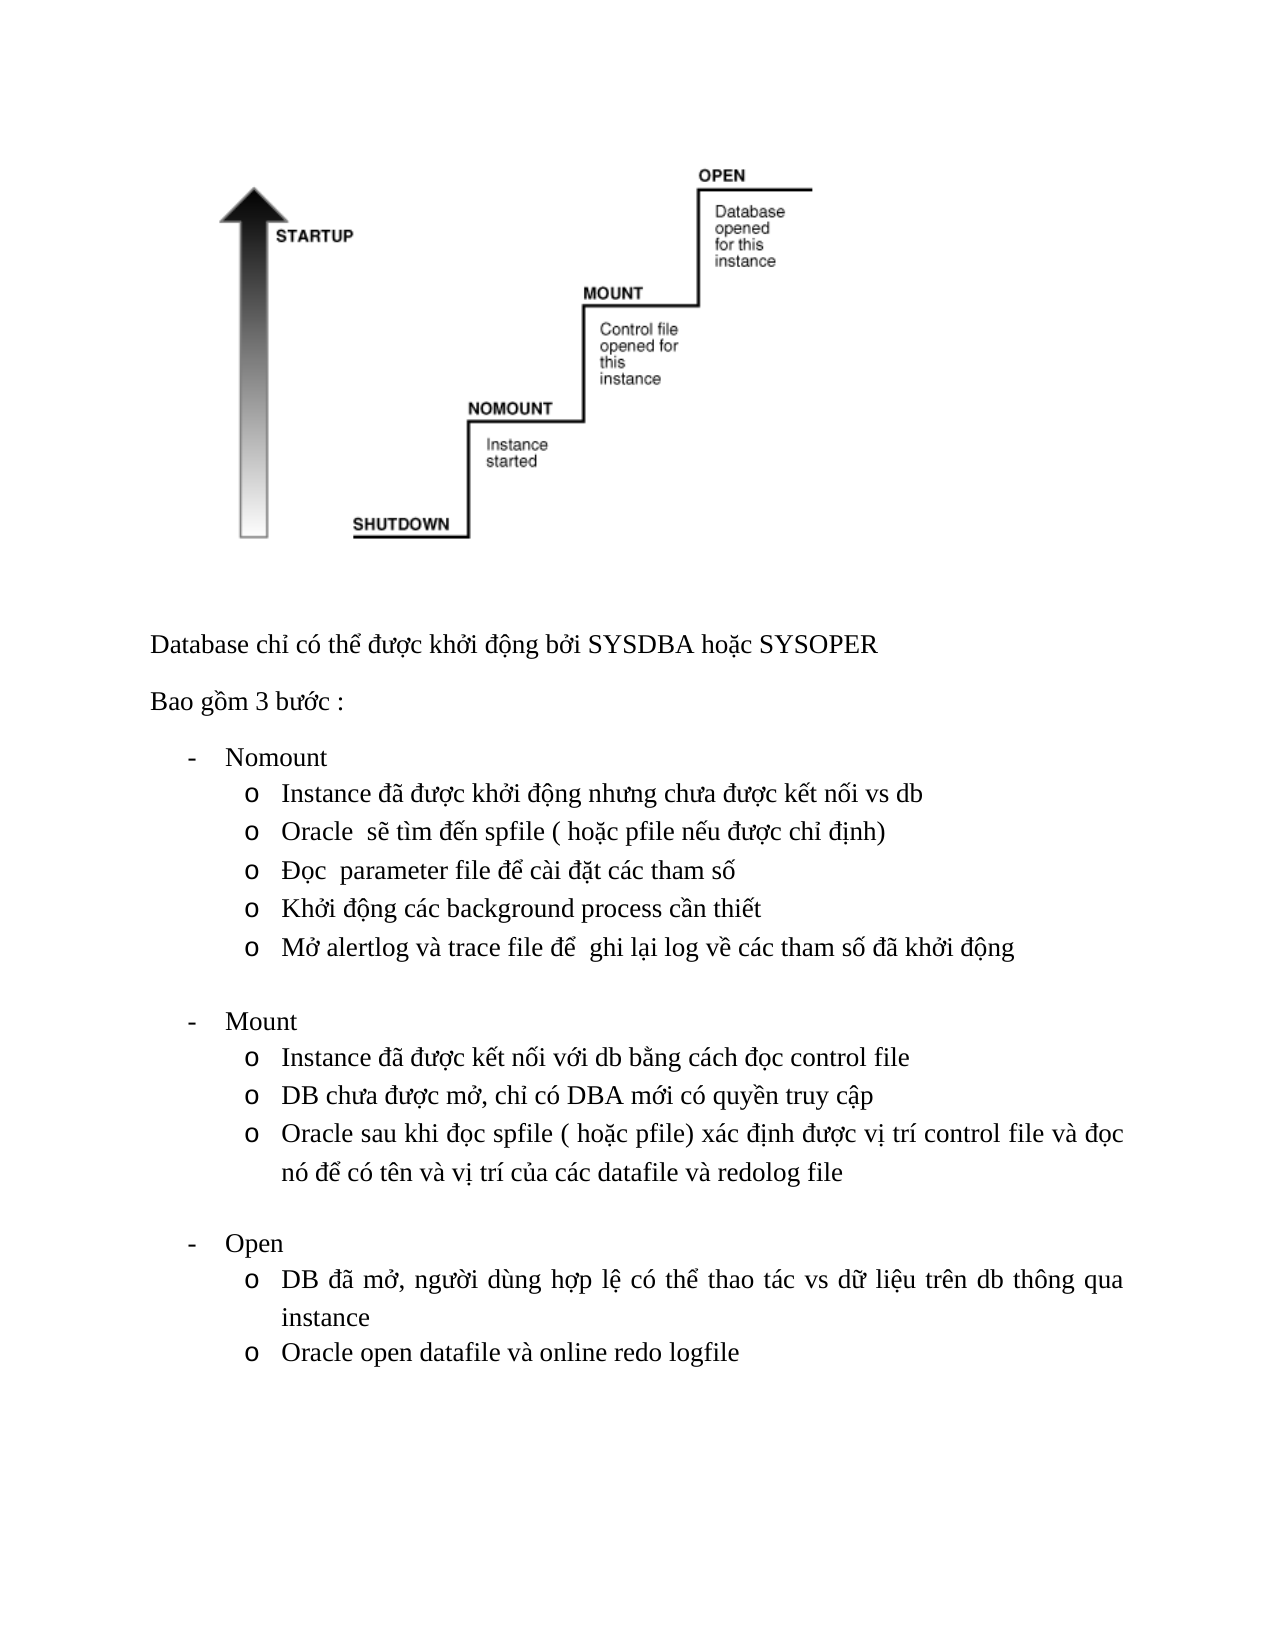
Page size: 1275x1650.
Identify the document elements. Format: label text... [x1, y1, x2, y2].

list Oracle open datafile và online redo logfile [244, 1337, 1125, 1370]
list Instance đã được khởi động nhưng chưa được kết nối vs db [244, 777, 1125, 811]
list Khởi động các background process cần thiết [244, 892, 1125, 926]
list DB chưa được mở, chỉ có DBA mới có quyền truy cập [244, 1079, 1125, 1113]
list Đọc parameter file để cài đặt các tham số [244, 854, 1125, 887]
text Database chỉ có thể được khởi động bởi SYSDBA hoặc SYSOPER [150, 628, 1125, 659]
list Open [187, 1227, 1125, 1258]
list Mount [187, 1005, 1125, 1036]
list Oracle sau khi đọc spfile ( hoặc pfile) xác định được vị trí control file và đọc nó để có tên và vị trí của các datafile và redolog file [244, 1118, 1125, 1187]
text Bao gồm 3 bước : [150, 685, 1125, 716]
list Oracle sẽ tìm đến spfile ( hoặc pfile nếu được chỉ định) [244, 816, 1125, 849]
list Instance đã được kết nối với db bằng cách đọc control file [244, 1041, 1125, 1074]
list Nomount [187, 741, 1125, 772]
picture [211, 150, 889, 547]
list DB đã mở, người dùng hợp lệ có thể thao tác vs dữ liệu trên db thông qua instance [244, 1263, 1125, 1332]
list Mở alertlog và trace file để ghi lại log về các tham số đã khởi động [244, 931, 1125, 964]
